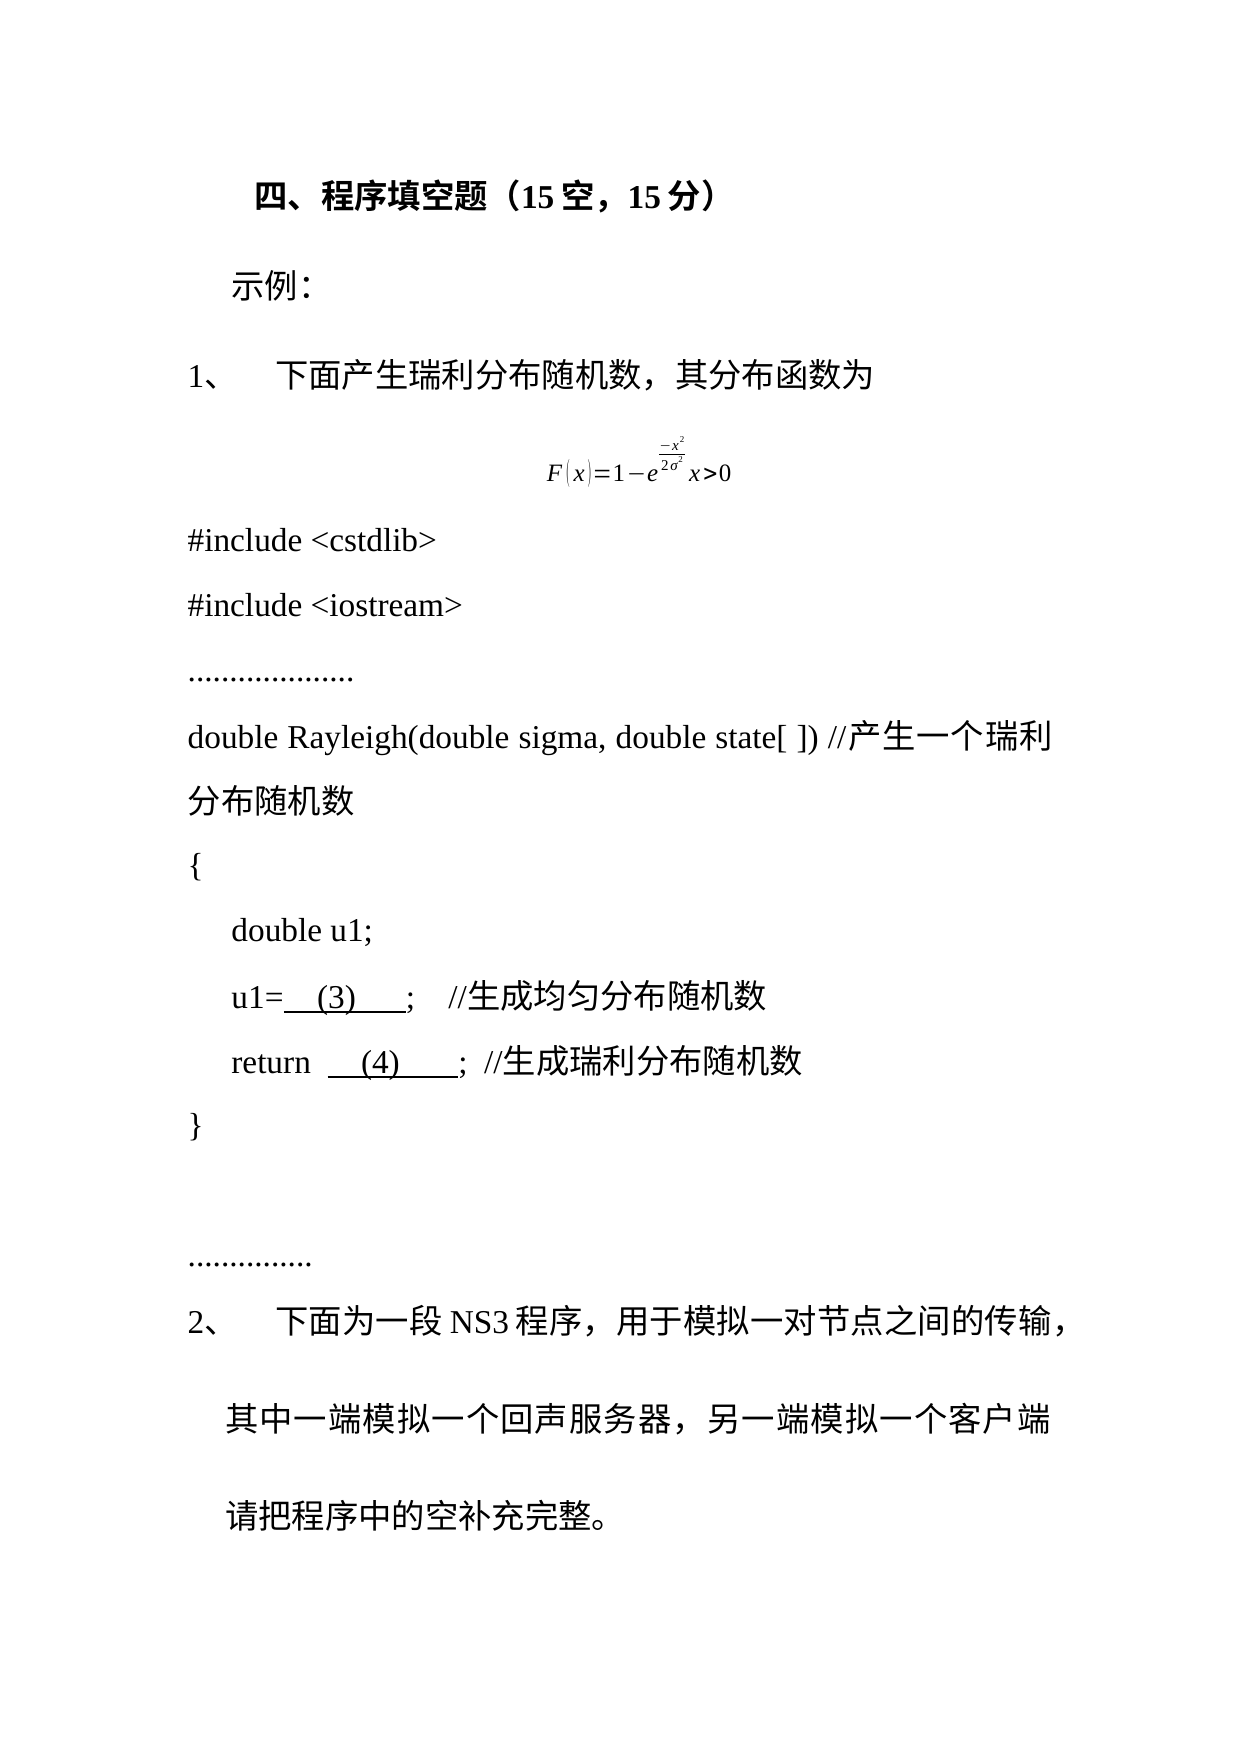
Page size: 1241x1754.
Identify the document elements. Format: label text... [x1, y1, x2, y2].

text .................... [187, 637, 1053, 702]
text return (4) ; //生成瑞利分布随机数 [187, 1027, 1053, 1092]
text double Rayleigh(double sigma, double state[ ]) //产生一个瑞利分布随机数 [187, 702, 1053, 832]
list 下面产生瑞利分布随机数，其分布函数为 [187, 340, 1053, 405]
text double u1; [187, 897, 1053, 962]
text #include <cstdlib> [187, 507, 1053, 572]
list 下面为一段NS3程序，用于模拟一对节点之间的传输，其中一端模拟一个回声服务器，另一端模拟一个客户端，请把程序中的空补充完整。 [187, 1287, 1053, 1547]
list ............... [187, 1222, 1053, 1287]
list 示例： [231, 251, 1053, 316]
text #include <iostream> [187, 572, 1053, 637]
text u1= (3) ; //生成均匀分布随机数 [187, 962, 1053, 1027]
list 程序填空题（15空，15分） [187, 162, 1053, 227]
text { [187, 832, 1053, 897]
text } [187, 1092, 1053, 1157]
